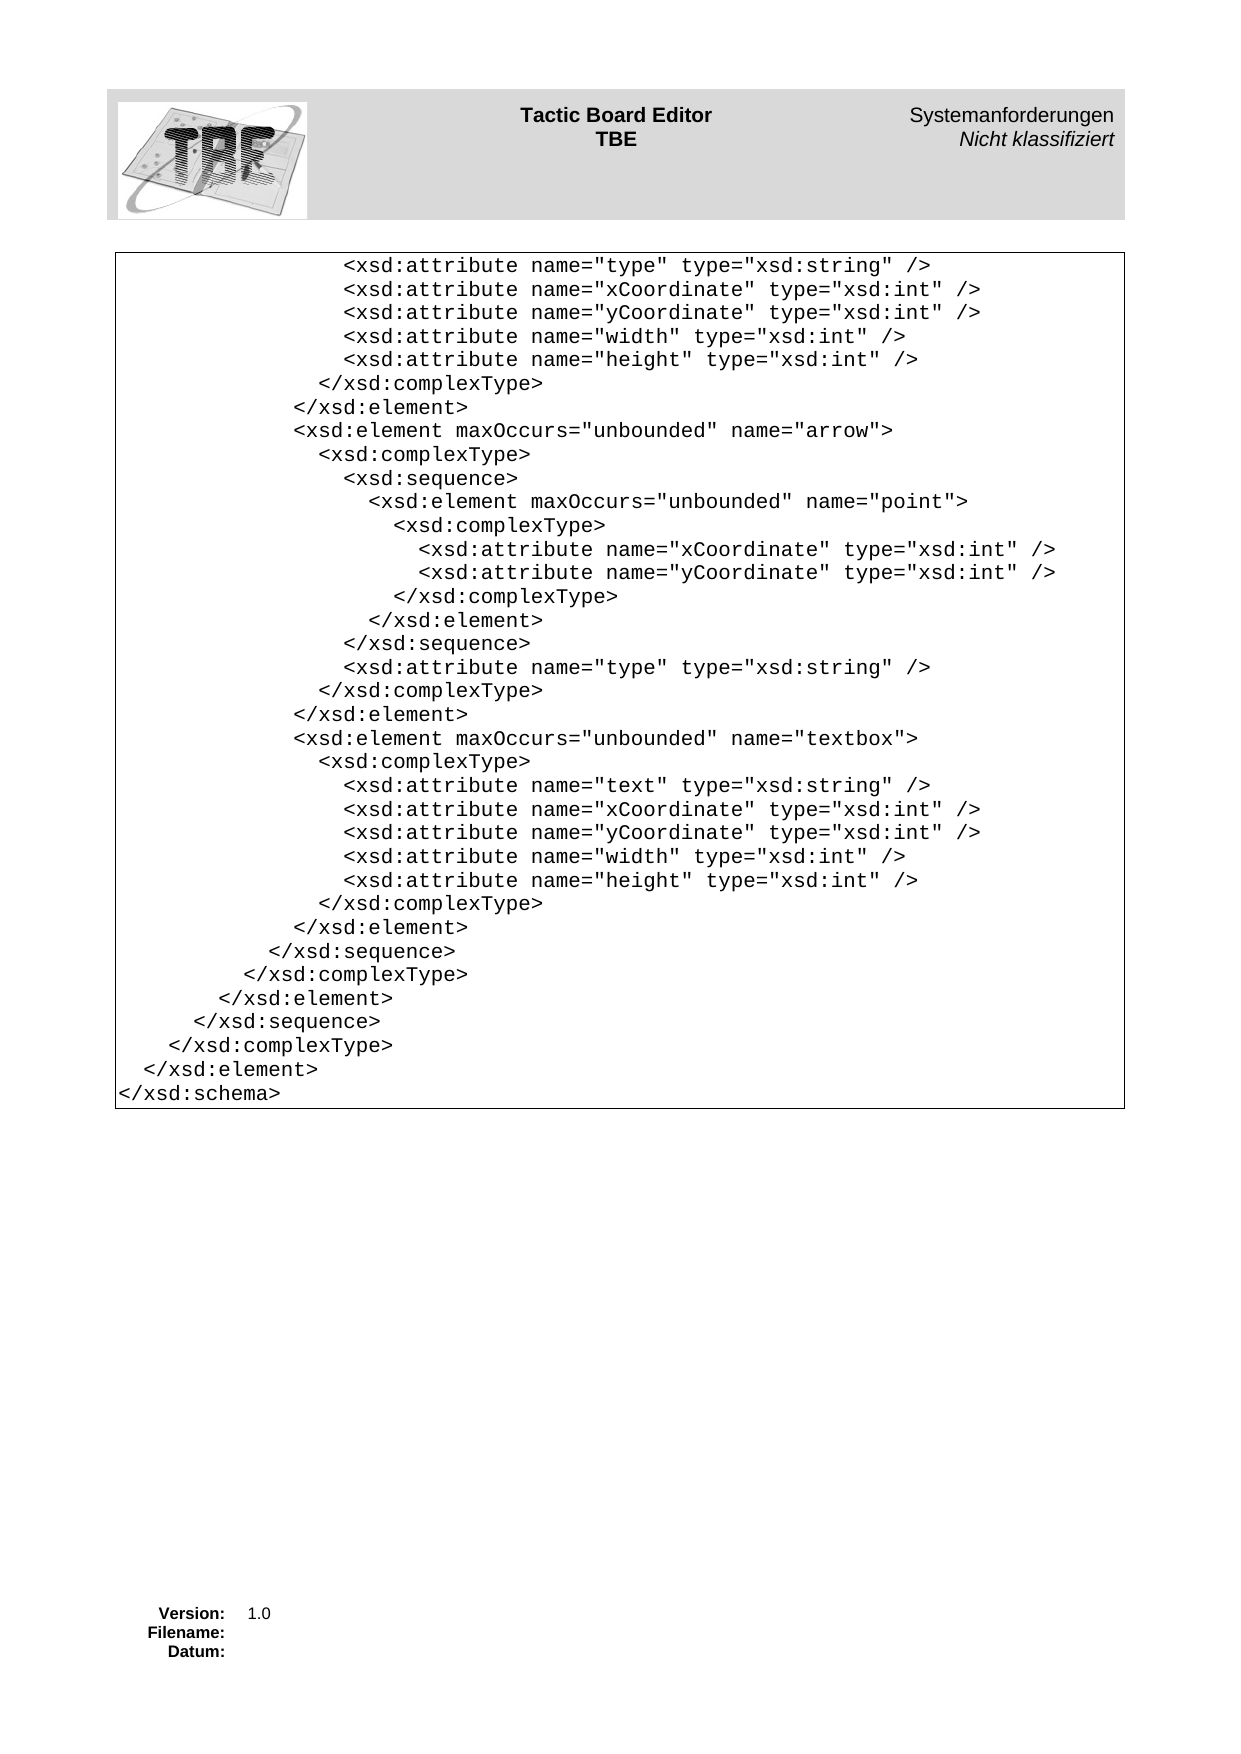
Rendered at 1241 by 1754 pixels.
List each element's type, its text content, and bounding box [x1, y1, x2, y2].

text </xsd:element> [118, 609, 1122, 633]
text <xsd:attribute name="type" type="xsd:string" /> [118, 657, 1122, 681]
text <xsd:attribute name="xCoordinate" type="xsd:int" /> [118, 278, 1122, 302]
text </xsd:complexType> [118, 681, 1122, 704]
text </xsd:schema> [116, 1079, 1124, 1108]
text </xsd:complexType> [118, 373, 1122, 397]
text <xsd:attribute name="xCoordinate" type="xsd:int" /> [118, 539, 1122, 562]
text <xsd:element maxOccurs="unbounded" name="point"> [118, 491, 1122, 515]
text <xsd:attribute name="height" type="xsd:int" /> [118, 870, 1122, 893]
text </xsd:complexType> [118, 964, 1122, 988]
text <xsd:attribute name="width" type="xsd:int" /> [118, 846, 1122, 870]
text </xsd:complexType> [118, 1035, 1122, 1059]
text <xsd:attribute name="yCoordinate" type="xsd:int" /> [118, 822, 1122, 846]
text </xsd:sequence> [118, 1012, 1122, 1035]
text </xsd:element> [118, 1059, 1122, 1079]
text </xsd:complexType> [118, 586, 1122, 609]
text </xsd:element> [118, 988, 1122, 1012]
text <xsd:attribute name="text" type="xsd:string" /> [118, 775, 1122, 799]
picture [118, 102, 308, 219]
text </xsd:complexType> [118, 893, 1122, 917]
text <xsd:complexType> [118, 751, 1122, 775]
text </xsd:element> [118, 917, 1122, 941]
text <xsd:element maxOccurs="unbounded" name="textbox"> [118, 728, 1122, 751]
text <xsd:attribute name="yCoordinate" type="xsd:int" /> [118, 562, 1122, 586]
text <xsd:attribute name="yCoordinate" type="xsd:int" /> [118, 302, 1122, 326]
text <xsd:attribute name="width" type="xsd:int" /> [118, 326, 1122, 349]
text <xsd:element maxOccurs="unbounded" name="arrow"> [118, 420, 1122, 444]
text </xsd:sequence> [118, 633, 1122, 657]
text </xsd:element> [118, 397, 1122, 420]
text <xsd:sequence> [118, 468, 1122, 491]
text <xsd:attribute name="xCoordinate" type="xsd:int" /> [118, 799, 1122, 822]
text <xsd:attribute name="type" type="xsd:string" /> [116, 253, 1124, 278]
text </xsd:sequence> [118, 941, 1122, 964]
text </xsd:element> [118, 704, 1122, 728]
text <xsd:attribute name="height" type="xsd:int" /> [118, 349, 1122, 373]
text <xsd:complexType> [118, 515, 1122, 539]
text <xsd:complexType> [118, 444, 1122, 468]
